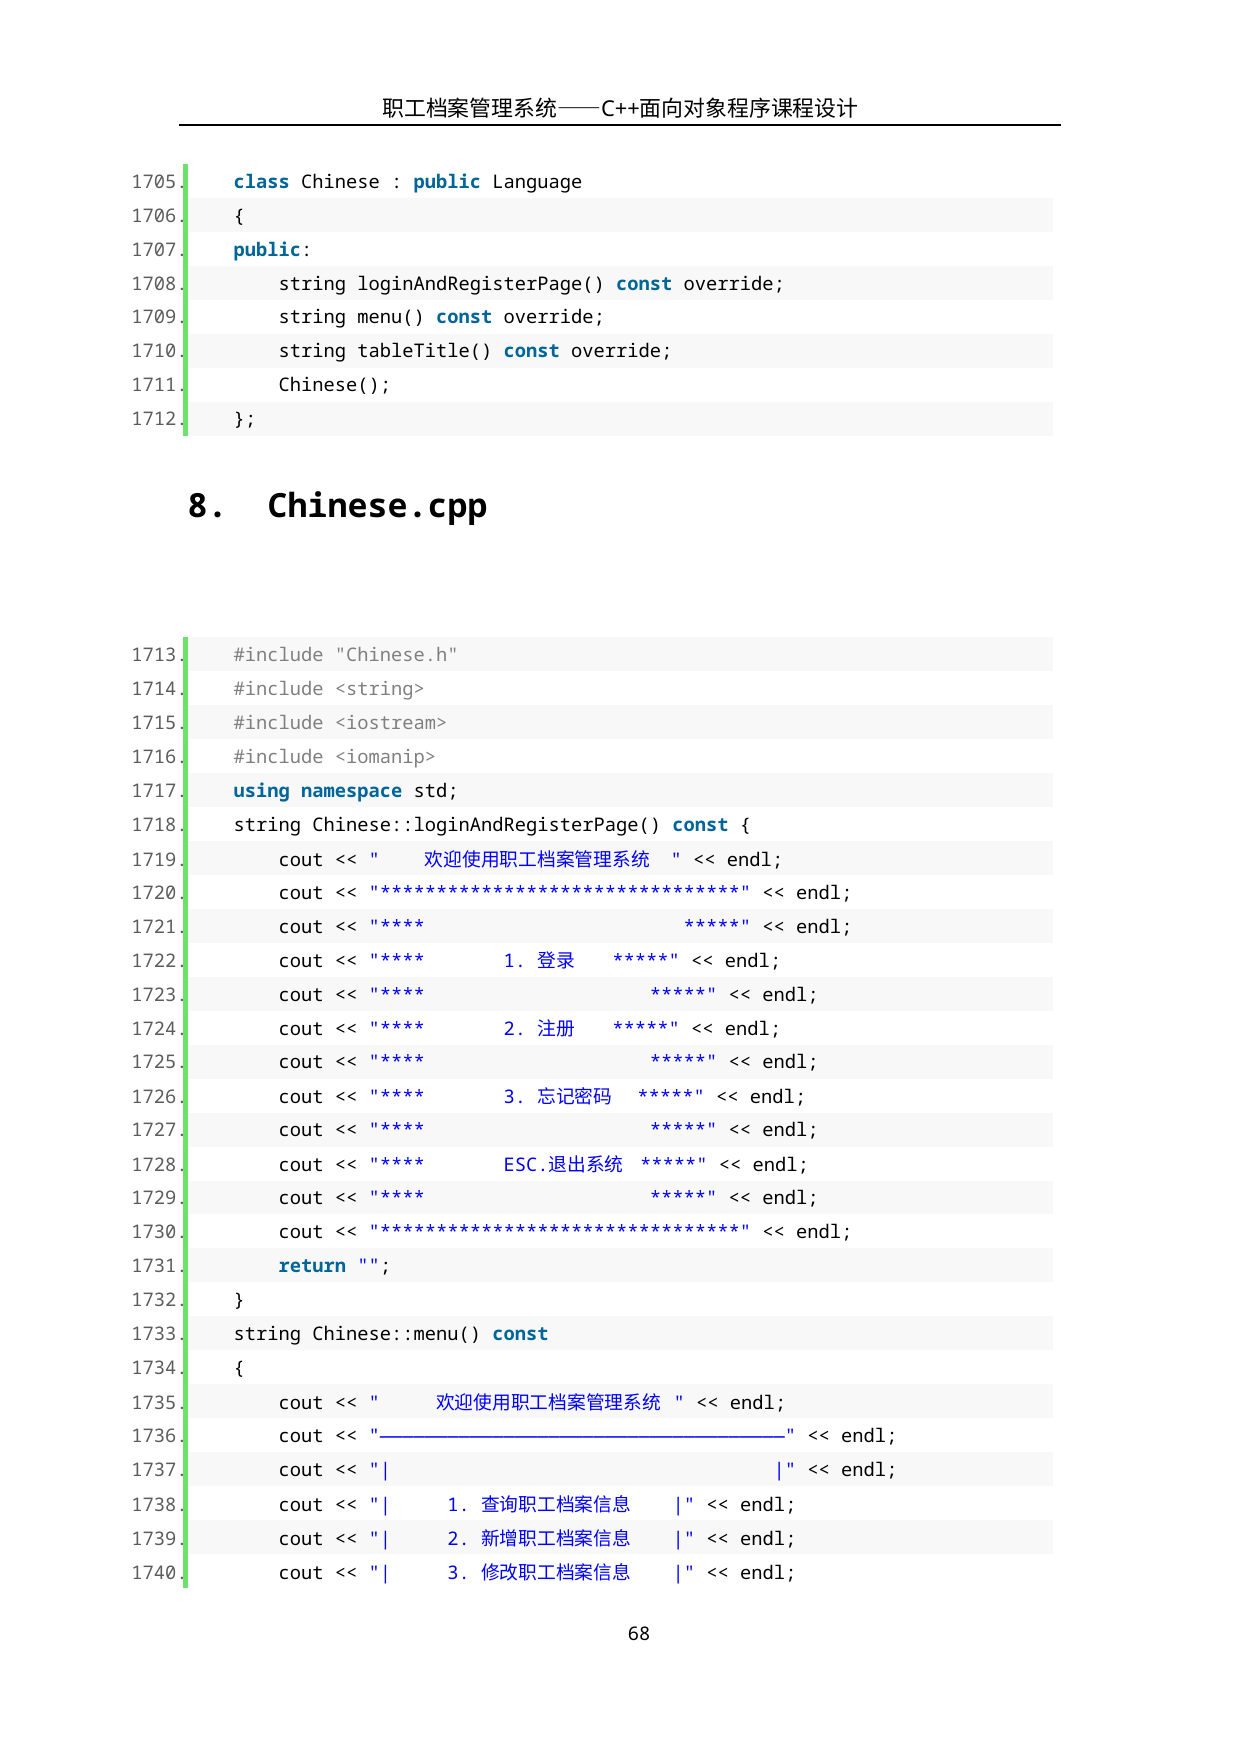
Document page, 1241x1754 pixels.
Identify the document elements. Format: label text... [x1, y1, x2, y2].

list Chinese(); [188, 368, 1053, 402]
list cout << "**** 1. 登录 *****" << endl; [188, 943, 1053, 977]
list public: [188, 232, 1053, 266]
list cout << "| 3. 修改职工档案信息 |" << endl; [188, 1554, 1053, 1588]
list cout << "————————————————————————————————————" << endl; [188, 1418, 1053, 1452]
list cout << " 欢迎使用职工档案管理系统 " << endl; [188, 1384, 1053, 1418]
list { [188, 1350, 1053, 1384]
list cout << "**** *****" << endl; [188, 1113, 1053, 1147]
list cout << "**** *****" << endl; [188, 1045, 1053, 1079]
list { [188, 198, 1053, 232]
list cout << "**** *****" << endl; [188, 1181, 1053, 1214]
list string menu() const override; [188, 300, 1053, 334]
list cout << "**** 2. 注册 *****" << endl; [188, 1011, 1053, 1045]
list #include "Chinese.h" [188, 637, 1053, 671]
list string Chinese::menu() const [188, 1316, 1053, 1350]
list }; [188, 402, 1053, 436]
list #include <iostream> [188, 705, 1053, 739]
list cout << "********************************" << endl; [188, 1214, 1053, 1248]
list cout << "| 2. 新增职工档案信息 |" << endl; [188, 1520, 1053, 1554]
list cout << "| 1. 查询职工档案信息 |" << endl; [188, 1486, 1053, 1520]
list string Chinese::loginAndRegisterPage() const { [188, 807, 1053, 841]
list cout << "| |" << endl; [188, 1452, 1053, 1486]
list cout << "**** *****" << endl; [188, 977, 1053, 1011]
list class Chinese : public Language [188, 164, 1053, 198]
list cout << "**** ESC.退出系统 *****" << endl; [188, 1147, 1053, 1181]
list string tableTitle() const override; [188, 334, 1053, 368]
list } [188, 1282, 1053, 1316]
list cout << "**** 3. 忘记密码 *****" << endl; [188, 1079, 1053, 1113]
list #include <iomanip> [188, 739, 1053, 773]
list cout << "**** *****" << endl; [188, 909, 1053, 943]
list return ""; [188, 1248, 1053, 1282]
list string loginAndRegisterPage() const override; [188, 266, 1053, 300]
list cout << " 欢迎使用职工档案管理系统 " << endl; [188, 841, 1053, 875]
text 8. Chinese.cpp [187, 471, 1053, 539]
list cout << "********************************" << endl; [188, 875, 1053, 909]
list #include <string> [188, 671, 1053, 705]
list using namespace std; [188, 773, 1053, 807]
